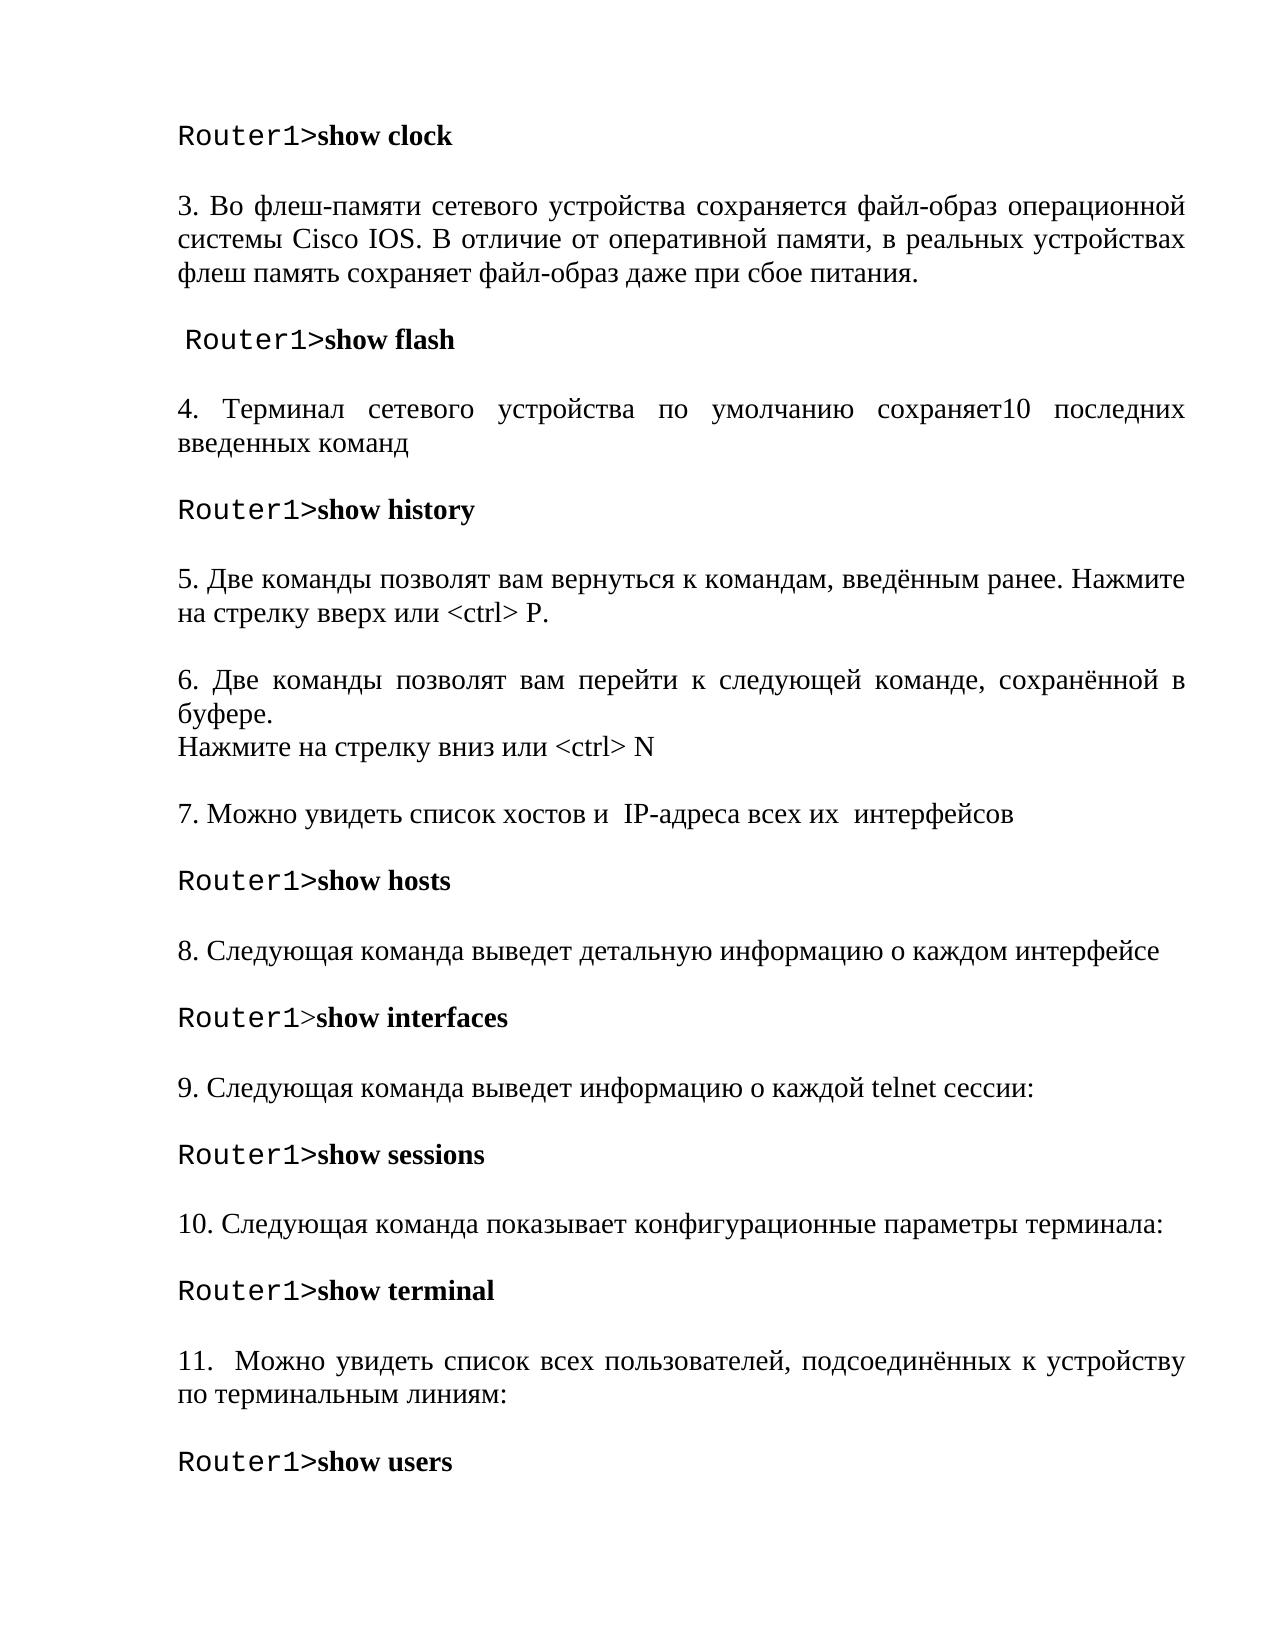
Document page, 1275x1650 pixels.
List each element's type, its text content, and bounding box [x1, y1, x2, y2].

text Нажмите на стрелку вниз или <ctrl> N [177, 729, 1186, 763]
text Router1>show users [177, 1444, 1186, 1480]
text Router1>show interfaces [177, 1000, 1186, 1036]
text 4. Терминал сетевого устройства по умолчанию сохраняет10 последних введенных команд [177, 391, 1186, 458]
text 5. Две команды позволят вам вернуться к командам, введённым ранее. Нажмите на стрелку вверх или <ctrl> P. [177, 562, 1186, 629]
text 8. Следующая команда выведет детальную информацию о каждом интерфейсе [177, 933, 1186, 967]
text Router1>show hosts [177, 863, 1186, 899]
text 10. Следующая команда показывает конфигурационные параметры терминала: [177, 1206, 1186, 1240]
text Router1>show history [177, 492, 1186, 528]
text 3. Во флеш-памяти сетевого устройства сохраняется файл-образ операционной системы Cisco IOS. В отличие от оперативной памяти, в реальных устройствах флеш память сохраняет файл-образ даже при сбое питания. [177, 188, 1186, 288]
text 6. Две команды позволят вам перейти к следующей команде, сохранённой в буфере. [177, 662, 1186, 729]
text Router1>show clock [177, 118, 1186, 154]
text Router1>show sessions [177, 1137, 1186, 1173]
text 9. Следующая команда выведет информацию о каждой telnet сессии: [177, 1070, 1186, 1103]
text Router1>show flash [177, 322, 1186, 358]
text 11. Можно увидеть список всех пользователей, подсоединённых к устройству по терминальным линиям: [177, 1343, 1186, 1410]
text 7. Можно увидеть список хостов и IP-адреса всех их интерфейсов [177, 796, 1186, 830]
text Router1>show terminal [177, 1273, 1186, 1309]
